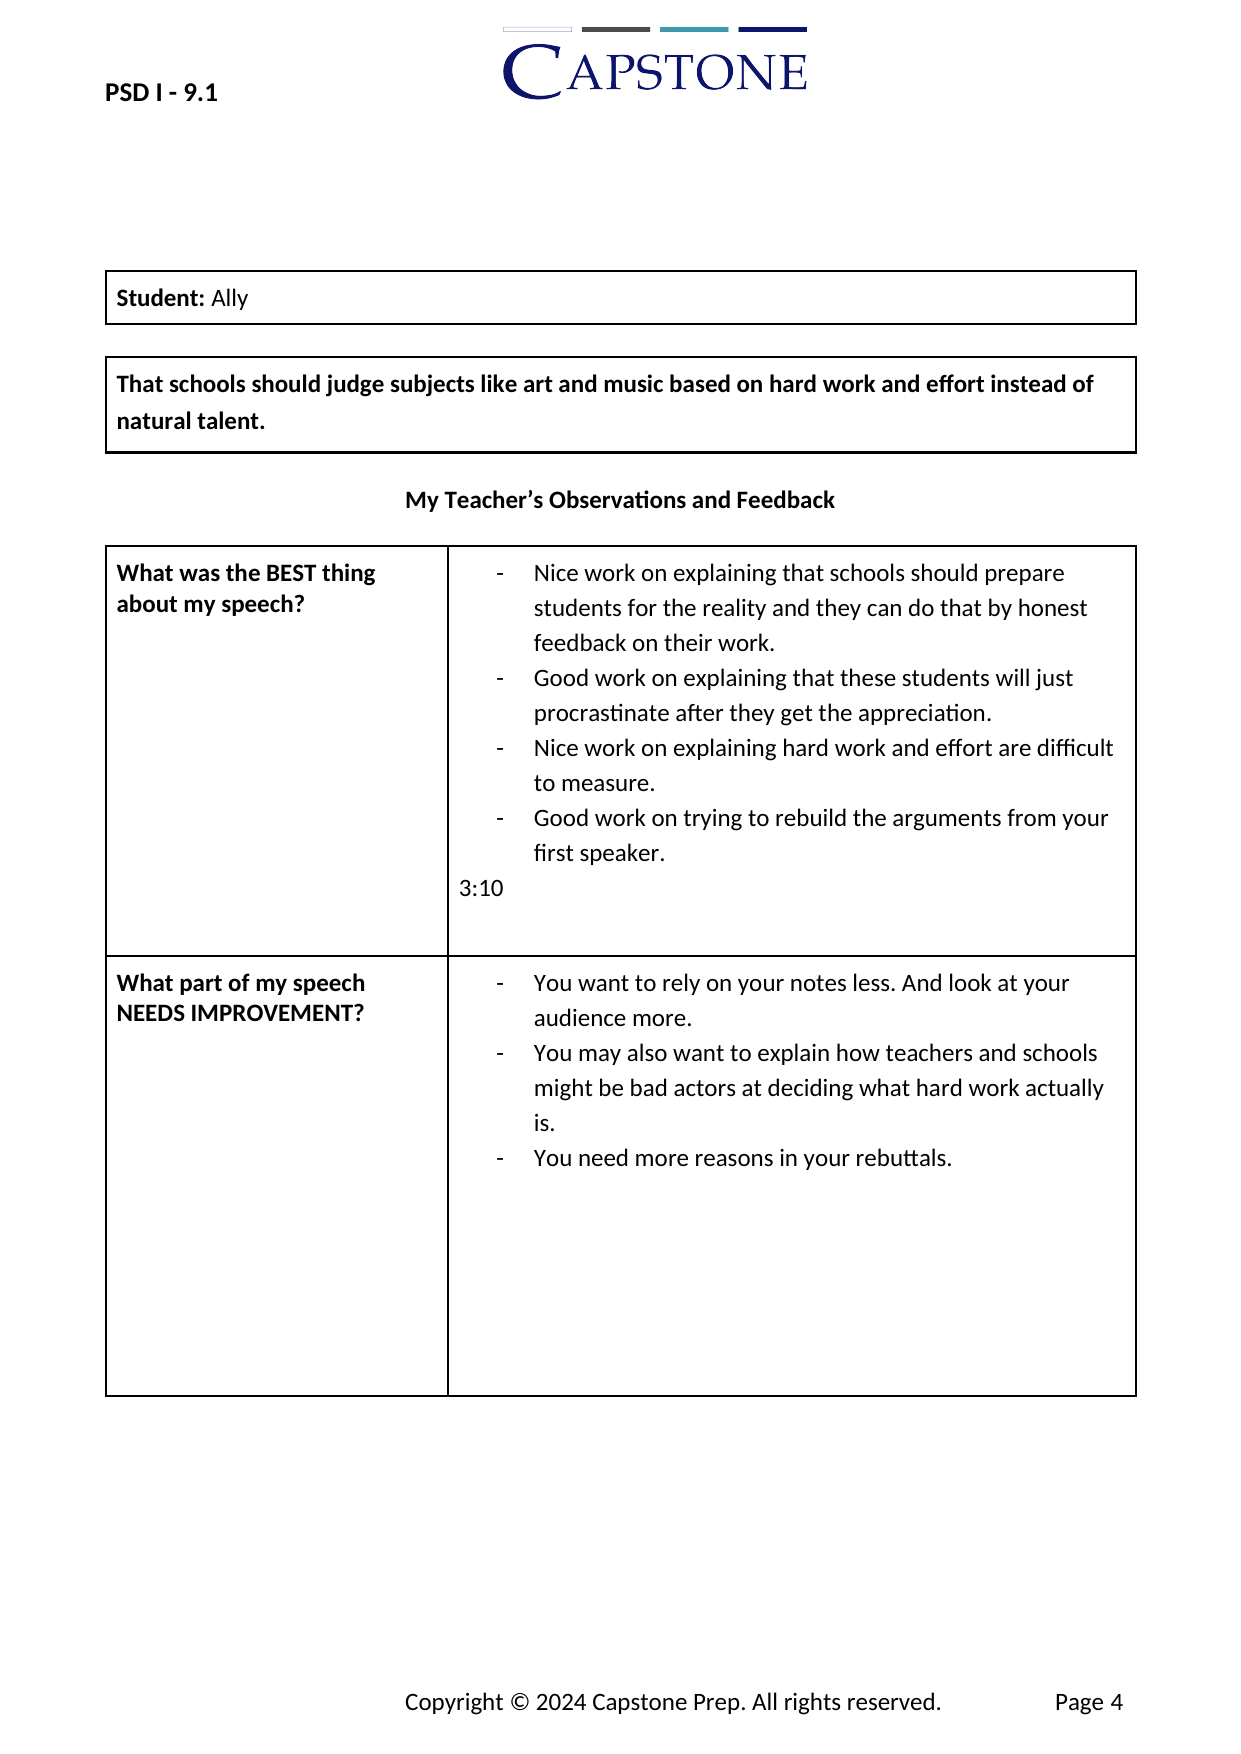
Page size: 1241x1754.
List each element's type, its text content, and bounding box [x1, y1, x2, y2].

table_header What was the BEST thing about my speech? [107, 547, 447, 954]
table_header That schools should judge subjects like art and music based on hard work and effort instead of natural talent. [107, 358, 1135, 451]
table_cell What part of my speech NEEDS IMPROVEMENT? [107, 957, 447, 1395]
table_header Student: Ally [107, 272, 1135, 323]
picture [495, 18, 816, 106]
table_header Nice work on explaining that schools should prepare students for the reality and they can do that by honest feedback on their work. Good work on explaining that these students will just procrastinate after they get the appreciation. Nice work on explaining hard work and effort are difficult to measure. Good work on trying to rebuild the arguments from your first speaker. 3:10 [449, 547, 1135, 954]
table_cell You want to rely on your notes less. And look at your audience more. You may also want to explain how teachers and schools might be bad actors at deciding what hard work actually is. You need more reasons in your rebuttals. [449, 957, 1135, 1395]
text My Teacher’s Observations and Feedback [105, 484, 1135, 514]
